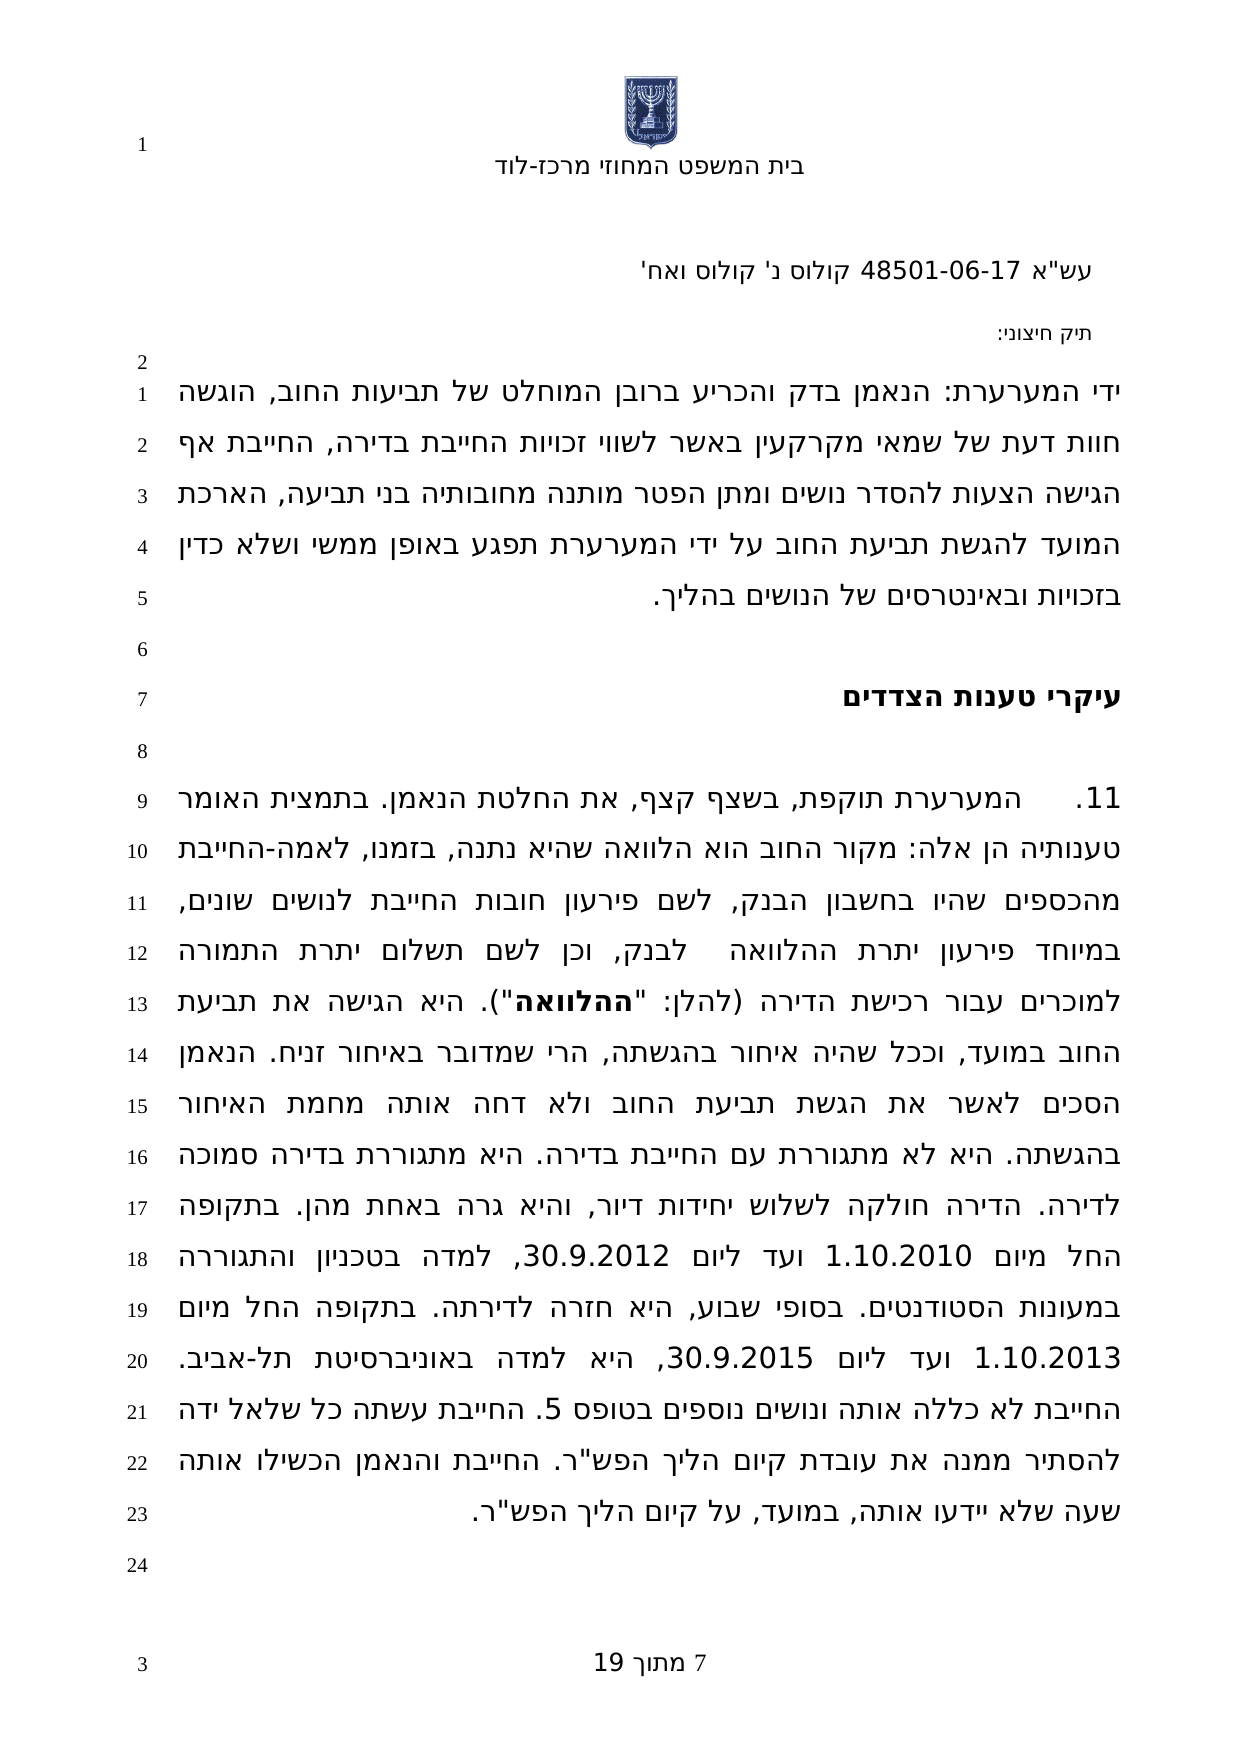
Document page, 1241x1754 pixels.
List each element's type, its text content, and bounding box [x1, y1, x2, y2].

picture [619, 75, 680, 152]
text 11. המערערת תוקפת, בשצף קצף, את החלטת הנאמן. בתמצית האומר טענותיה הן אלה: מקור החוב הוא הלוואה שהיא נתנה, בזמנו, לאמה-החייבת מהכספים שהיו בחשבון הבנק, לשם פירעון חובות החייבת לנושים שונים, במיוחד פירעון יתרת ההלוואה לבנק, וכן לשם תשלום יתרת התמורה למוכרים עבור רכישת הדירה (להלן: "ההלוואה"). היא הגישה את תביעת החוב במועד, וככל שהיה איחור בהגשתה, הרי שמדובר באיחור זניח. הנאמן הסכים לאשר את הגשת תביעת החוב ולא דחה אותה מחמת האיחור בהגשתה. היא לא מתגוררת עם החייבת בדירה. היא מתגוררת בדירה סמוכה לדירה. הדירה חולקה לשלוש יחידות דיור, והיא גרה באחת מהן. בתקופה החל מיום 1.10.2010 ועד ליום 30.9.2012, למדה בטכניון והתגוררה במעונות הסטודנטים. בסופי שבוע, היא חזרה לדירתה. בתקופה החל מיום 1.10.2013 ועד ליום 30.9.2015, היא למדה באוניברסיטת תל-אביב. החייבת לא כללה אותה ונושים נוספים בטופס 5. החייבת עשתה כל שלאל ידה להסתיר ממנה את עובדת קיום הליך הפש"ר. החייבת והנאמן הכשילו אותה שעה שלא יידעו אותה, במועד, על קיום הליך הפש"ר. [177, 781, 1122, 1528]
text עיקרי טענות הצדדים [177, 680, 1122, 714]
